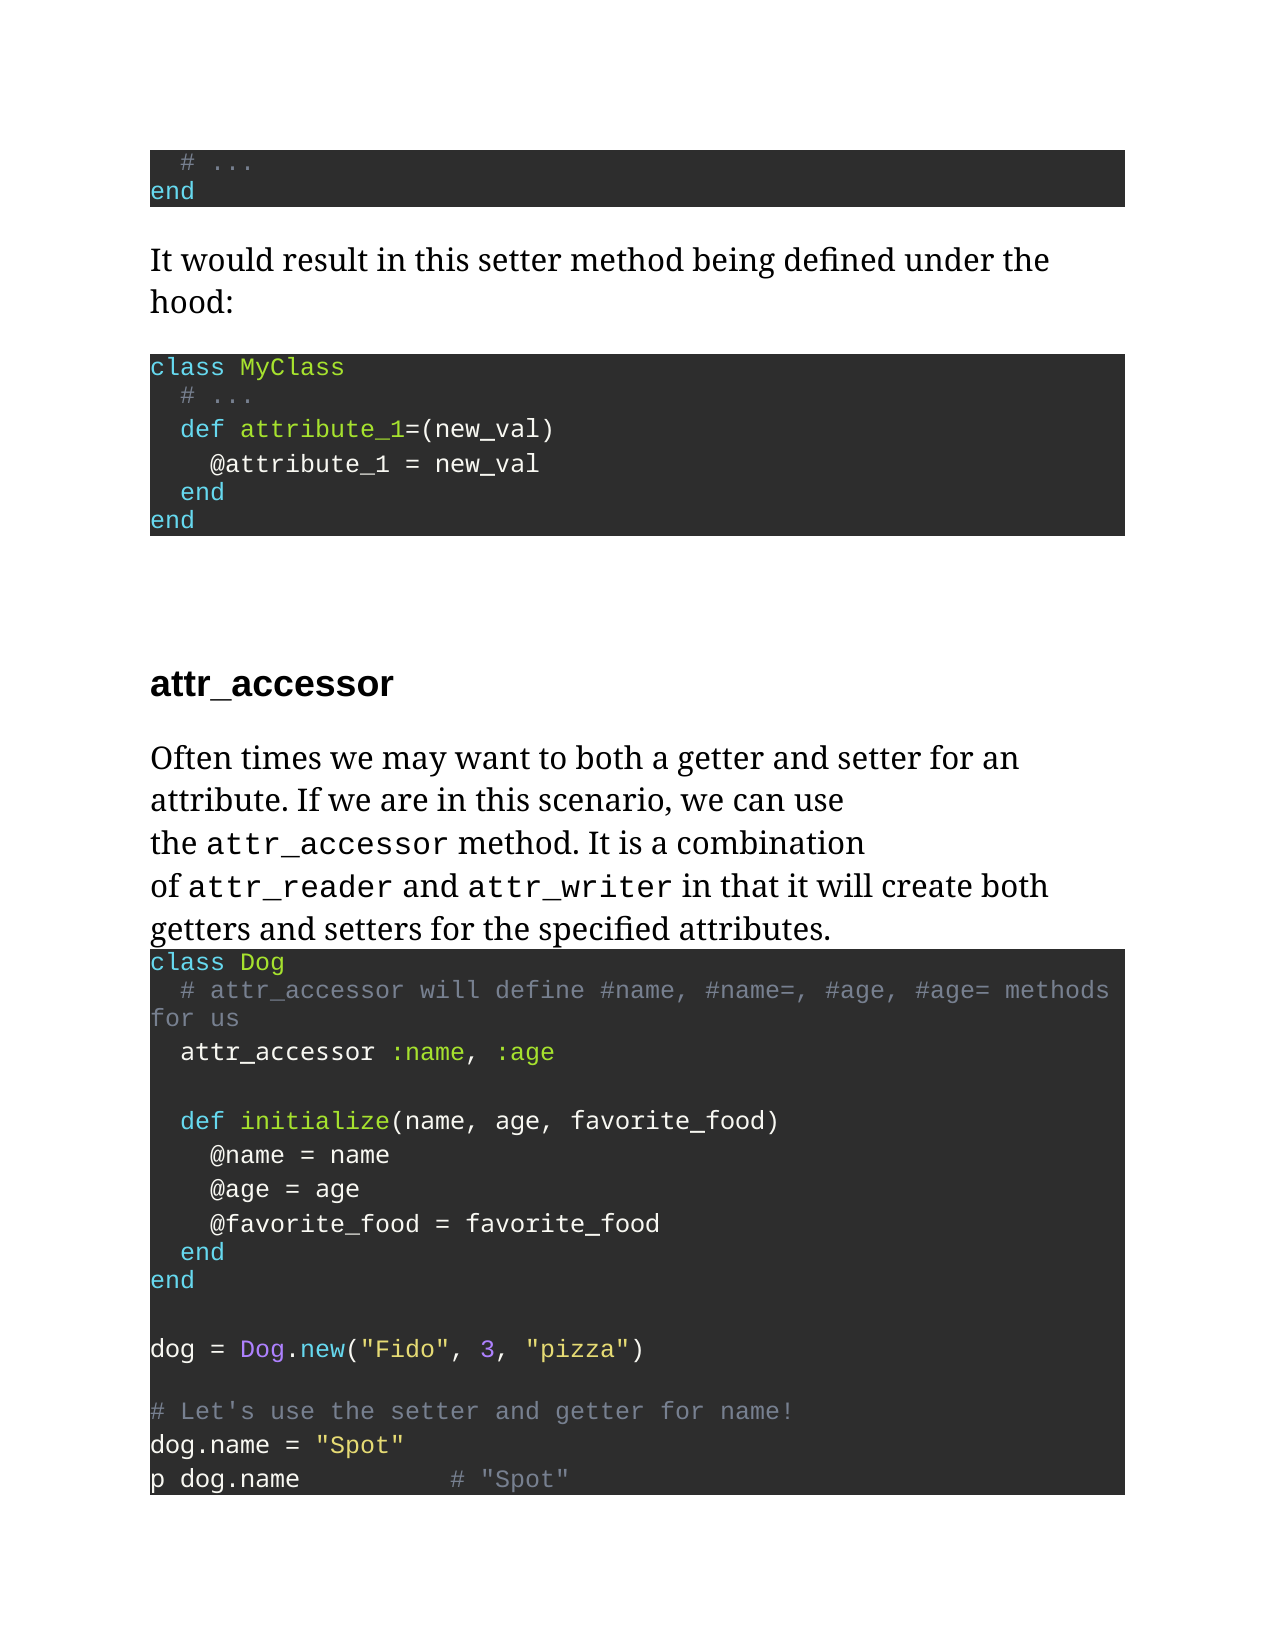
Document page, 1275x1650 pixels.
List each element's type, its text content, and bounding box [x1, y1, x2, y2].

text # ... [150, 383, 1125, 411]
text end [150, 479, 1125, 508]
text p dog.name # "Spot" [150, 1461, 1125, 1495]
text dog = Dog.new("Fido", 3, "pizza") [150, 1330, 1125, 1364]
text Often times we may want to both a getter and setter for an attribute. If we are in this scenario, we can use the attr_accessor method. It is a combination of attr_reader and attr_writer in that it will create both getters and setters for the specified attributes. [150, 736, 1125, 949]
text It would result in this setter method being defined under the hood: [150, 238, 1125, 323]
text end [150, 178, 1125, 207]
text attr_accessor [150, 661, 1125, 704]
text end [150, 1239, 1125, 1268]
text @favorite_food = favorite_food [150, 1205, 1125, 1239]
text def attribute_1=(new_val) [150, 411, 1125, 445]
text @age = age [150, 1171, 1125, 1205]
text def initialize(name, age, favorite_food) [150, 1102, 1125, 1137]
text attr_accessor :name, :age [150, 1034, 1125, 1068]
text # attr_accessor will define #name, #name=, #age, #age= methods for us [150, 977, 1125, 1034]
text # ... [150, 150, 1125, 178]
text @name = name [150, 1137, 1125, 1171]
text class Dog [150, 949, 1125, 977]
text # Let's use the setter and getter for name! [150, 1398, 1125, 1427]
text end [150, 508, 1125, 536]
text @attribute_1 = new_val [150, 445, 1125, 479]
text class MyClass [150, 354, 1125, 383]
text end [150, 1268, 1125, 1296]
text dog.name = "Spot" [150, 1427, 1125, 1461]
